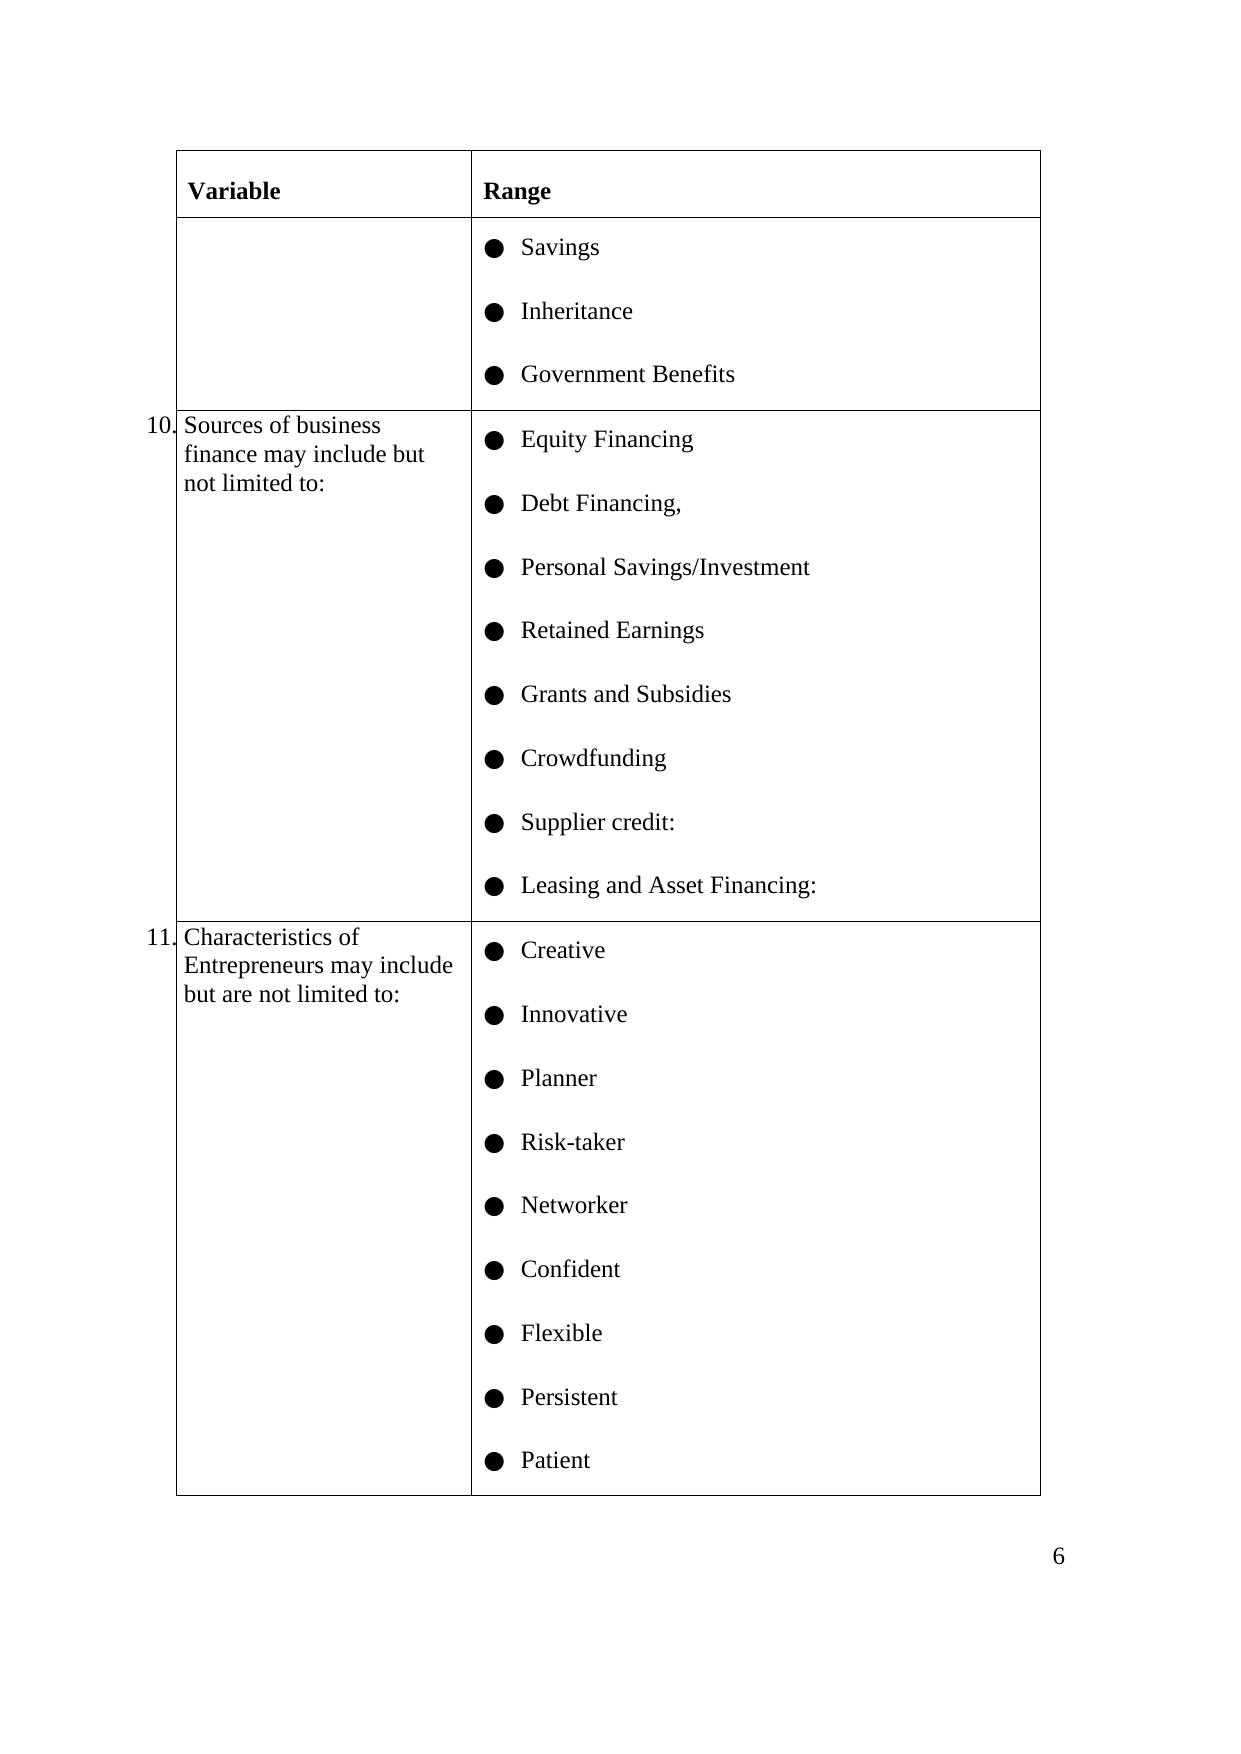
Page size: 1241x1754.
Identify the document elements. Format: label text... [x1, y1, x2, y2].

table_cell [472, 218, 1040, 409]
table_cell Sources of business finance may include but not limited to: [177, 411, 471, 921]
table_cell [472, 922, 1040, 1495]
table_cell Equity Financing Debt Financing, Personal Savings/Investment Retained Earnings Grants and Subsidies Crowdfunding Supplier credit: Leasing and Asset Financing: [472, 411, 1040, 921]
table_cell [177, 922, 471, 1495]
table_header Range [472, 151, 1040, 217]
table_header Variable [177, 151, 471, 217]
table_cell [177, 218, 471, 409]
